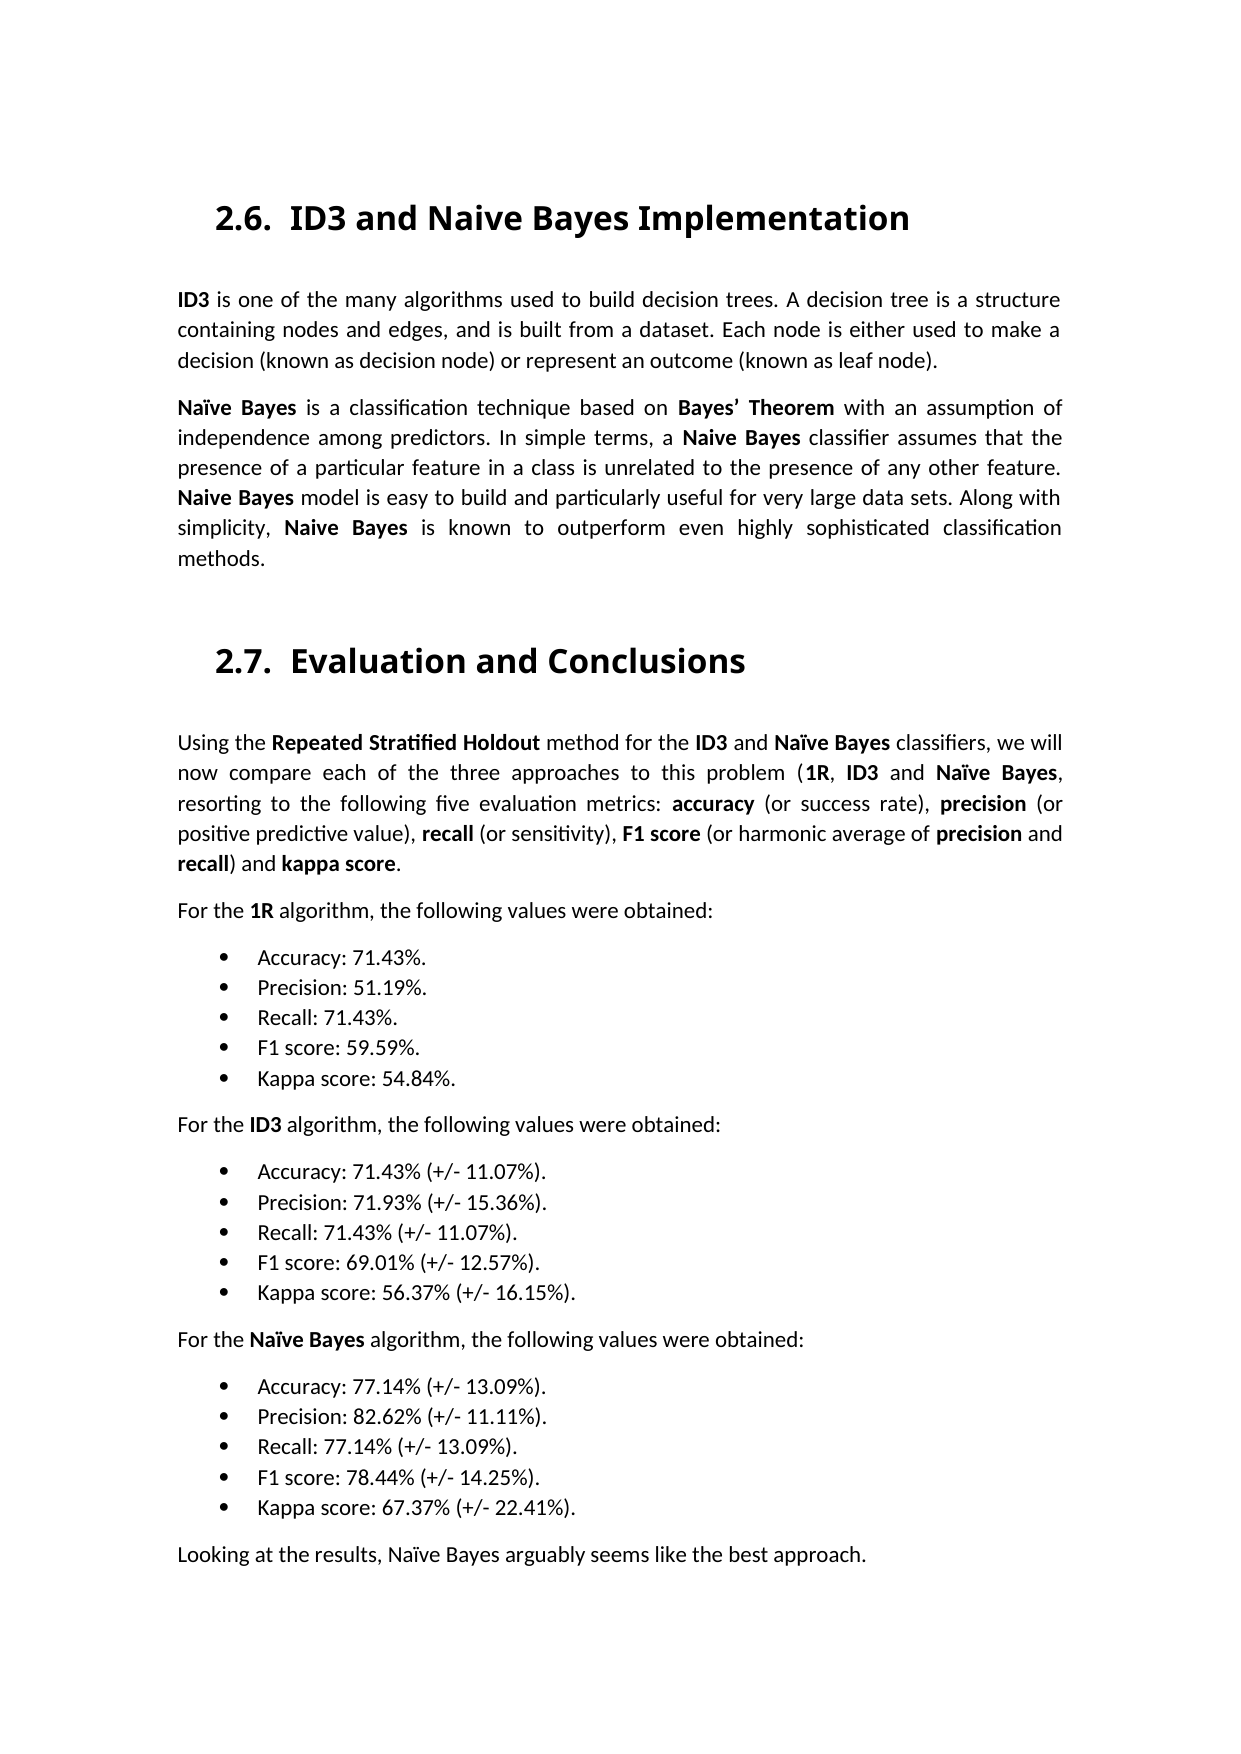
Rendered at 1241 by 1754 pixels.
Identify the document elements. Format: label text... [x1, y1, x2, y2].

subtitle Evaluation and Conclusions [215, 637, 1063, 683]
list Recall: 71.43%. [220, 1003, 1063, 1031]
list Kappa score: 56.37% (+/- 16.15%). [220, 1278, 1063, 1306]
list Kappa score: 67.37% (+/- 22.41%). [220, 1493, 1063, 1521]
list Recall: 71.43% (+/- 11.07%). [220, 1218, 1063, 1246]
list F1 score: 59.59%. [220, 1033, 1063, 1061]
list Precision: 71.93% (+/- 15.36%). [220, 1188, 1063, 1216]
list Recall: 77.14% (+/- 13.09%). [220, 1432, 1063, 1460]
subtitle ID3 and Naive Bayes Implementation [215, 194, 1063, 240]
text Using the Repeated Stratified Holdout method for the ID3 and Naïve Bayes classifiers, we will now compare each of the three approaches to this problem (1R, ID3 and Naïve Bayes, resorting to the following five evaluation metrics: accuracy (or success rate), precision (or positive predictive value), recall (or sensitivity), F1 score (or harmonic average of precision and recall) and kappa score. [177, 728, 1063, 877]
list F1 score: 69.01% (+/- 12.57%). [220, 1248, 1063, 1276]
list Precision: 82.62% (+/- 11.11%). [220, 1402, 1063, 1430]
list F1 score: 78.44% (+/- 14.25%). [220, 1463, 1063, 1491]
list Accuracy: 77.14% (+/- 13.09%). [220, 1372, 1063, 1400]
text For the ID3 algorithm, the following values were obtained: [177, 1111, 1063, 1138]
list Accuracy: 71.43% (+/- 11.07%). [220, 1157, 1063, 1185]
text ID3 is one of the many algorithms used to build decision trees. A decision tree is a structure containing nodes and edges, and is built from a dataset. Each node is either used to make a decision (known as decision node) or represent an outcome (known as leaf node). [177, 285, 1063, 374]
list Precision: 51.19%. [220, 973, 1063, 1001]
list Accuracy: 71.43%. [220, 943, 1063, 971]
text For the 1R algorithm, the following values were obtained: [177, 896, 1063, 924]
text For the Naïve Bayes algorithm, the following values were obtained: [177, 1325, 1063, 1353]
text Naïve Bayes is a classification technique based on Bayes’ Theorem with an assumption of independence among predictors. In simple terms, a Naive Bayes classifier assumes that the presence of a particular feature in a class is unrelated to the presence of any other feature. Naive Bayes model is easy to build and particularly useful for very large data sets. Along with simplicity, Naive Bayes is known to outperform even highly sophisticated classification methods. [177, 393, 1063, 572]
list Kappa score: 54.84%. [220, 1064, 1063, 1092]
text Looking at the results, Naïve Bayes arguably seems like the best approach. [177, 1540, 1063, 1568]
